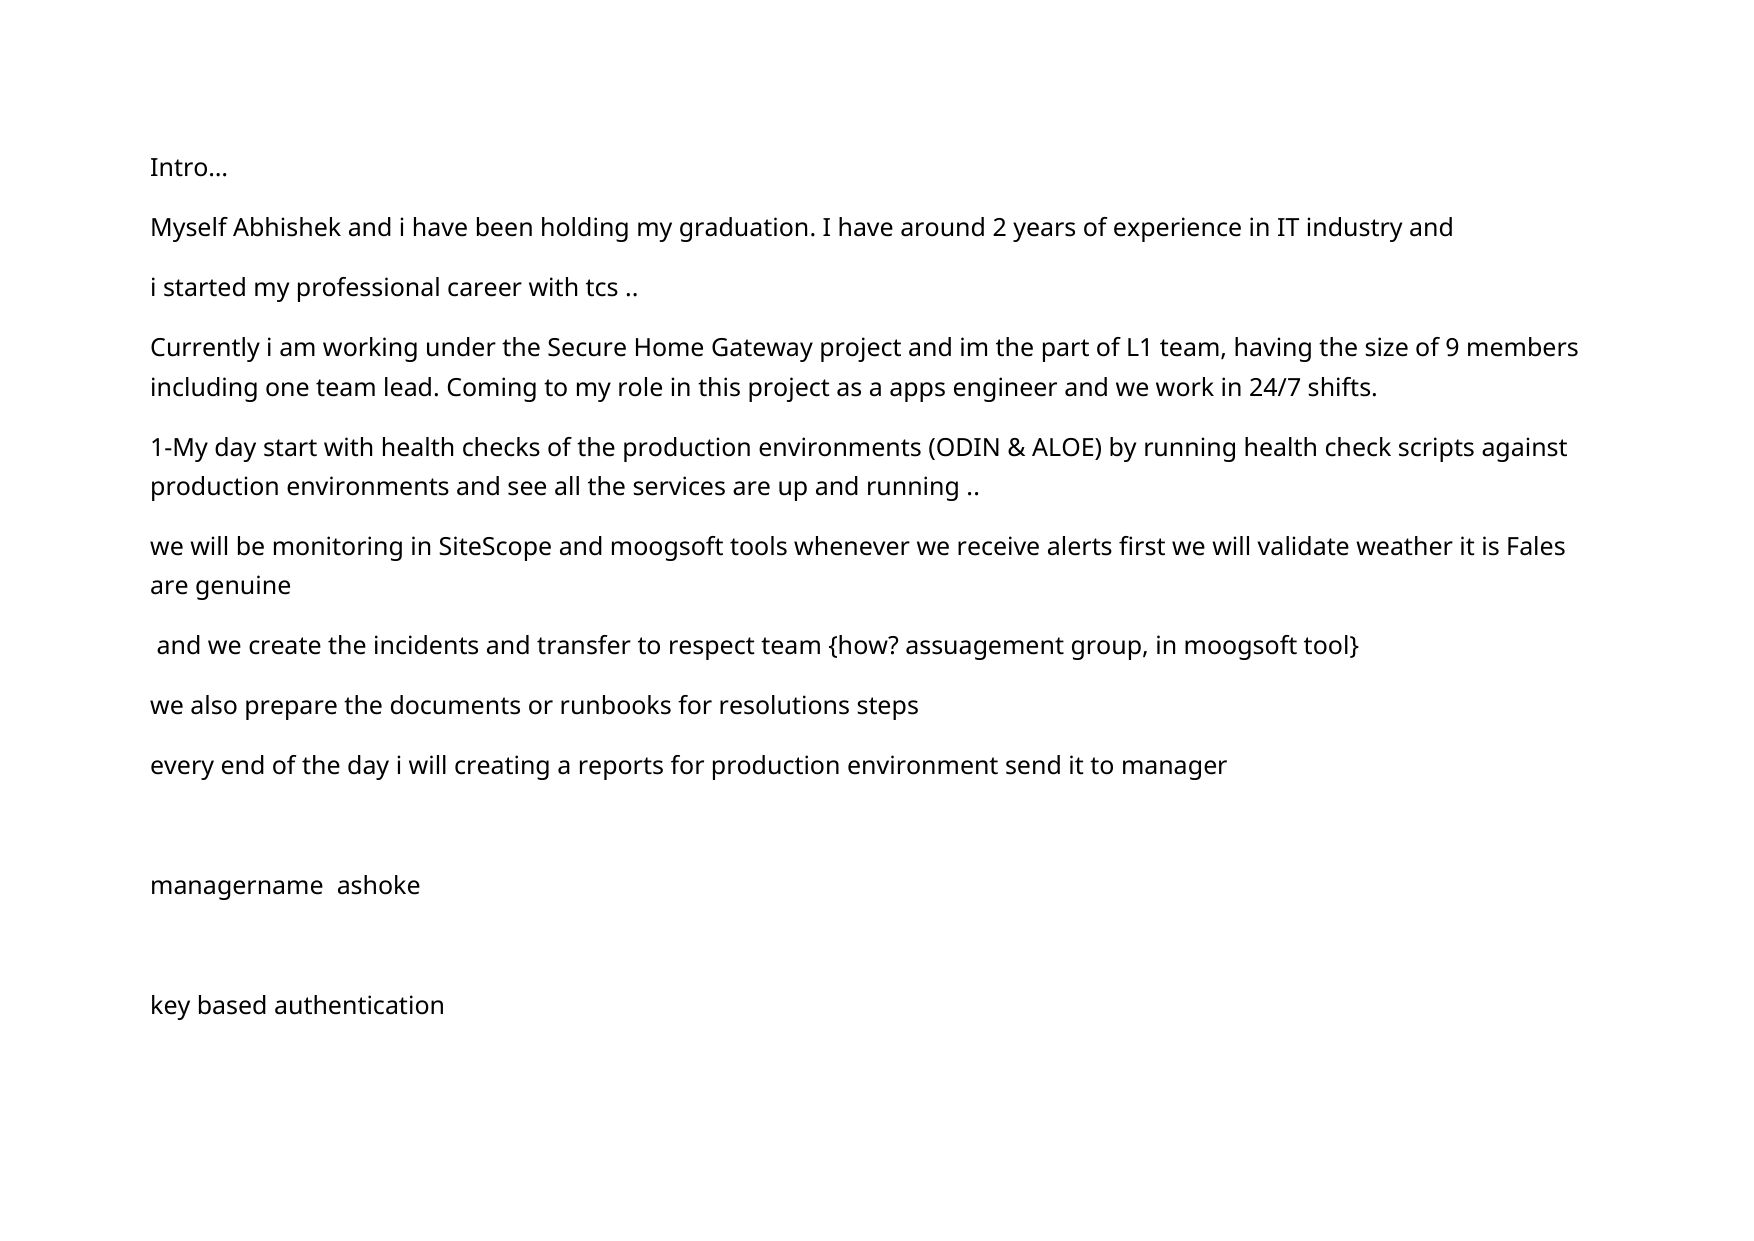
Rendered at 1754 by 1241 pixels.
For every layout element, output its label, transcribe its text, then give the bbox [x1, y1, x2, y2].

text every end of the day i will creating a reports for production environment send it to manager [150, 747, 1604, 782]
text we will be monitoring in SiteScope and moogsoft tools whenever we receive alerts first we will validate weather it is Fales are genuine [150, 528, 1604, 602]
text and we create the incidents and transfer to respect team {how? assuagement group, in moogsoft tool} [150, 627, 1604, 662]
text i started my professional career with tcs .. [150, 270, 1604, 304]
text we also prepare the documents or runbooks for resolutions steps [150, 687, 1604, 722]
text managername ashoke [150, 867, 1604, 902]
text Currently i am working under the Secure Home Gateway project and im the part of L1 team, having the size of 9 members including one team lead. Coming to my role in this project as a apps engineer and we work in 24/7 shifts. [150, 330, 1604, 403]
text key based authentication [150, 987, 1604, 1022]
text 1-My day start with health checks of the production environments (ODIN & ALOE) by running health check scripts against production environments and see all the services are up and running .. [150, 429, 1604, 502]
text Intro… [150, 150, 1604, 184]
text Myself Abhishek and i have been holding my graduation. I have around 2 years of experience in IT industry and [150, 210, 1604, 244]
